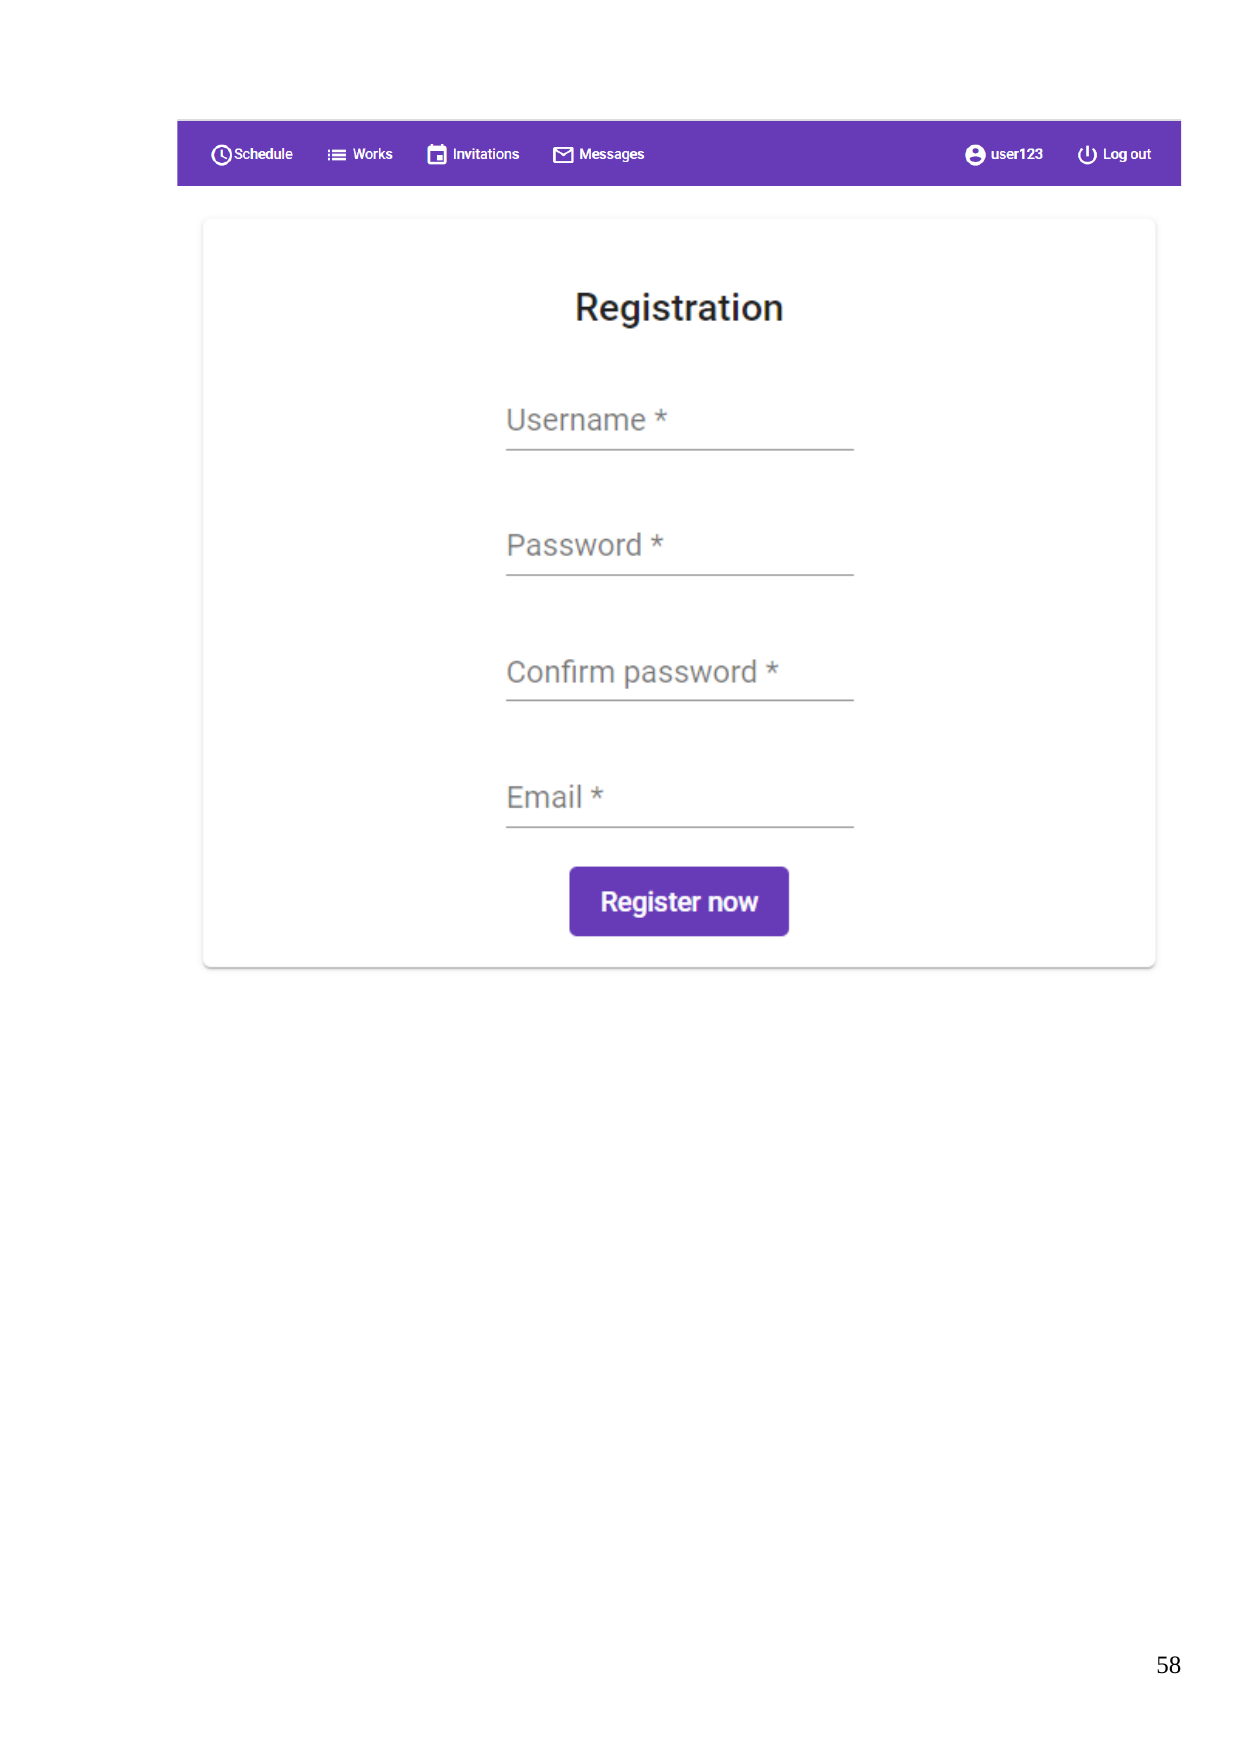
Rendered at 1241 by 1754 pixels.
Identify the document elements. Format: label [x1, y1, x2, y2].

picture [177, 118, 1182, 188]
picture [177, 191, 1182, 1003]
